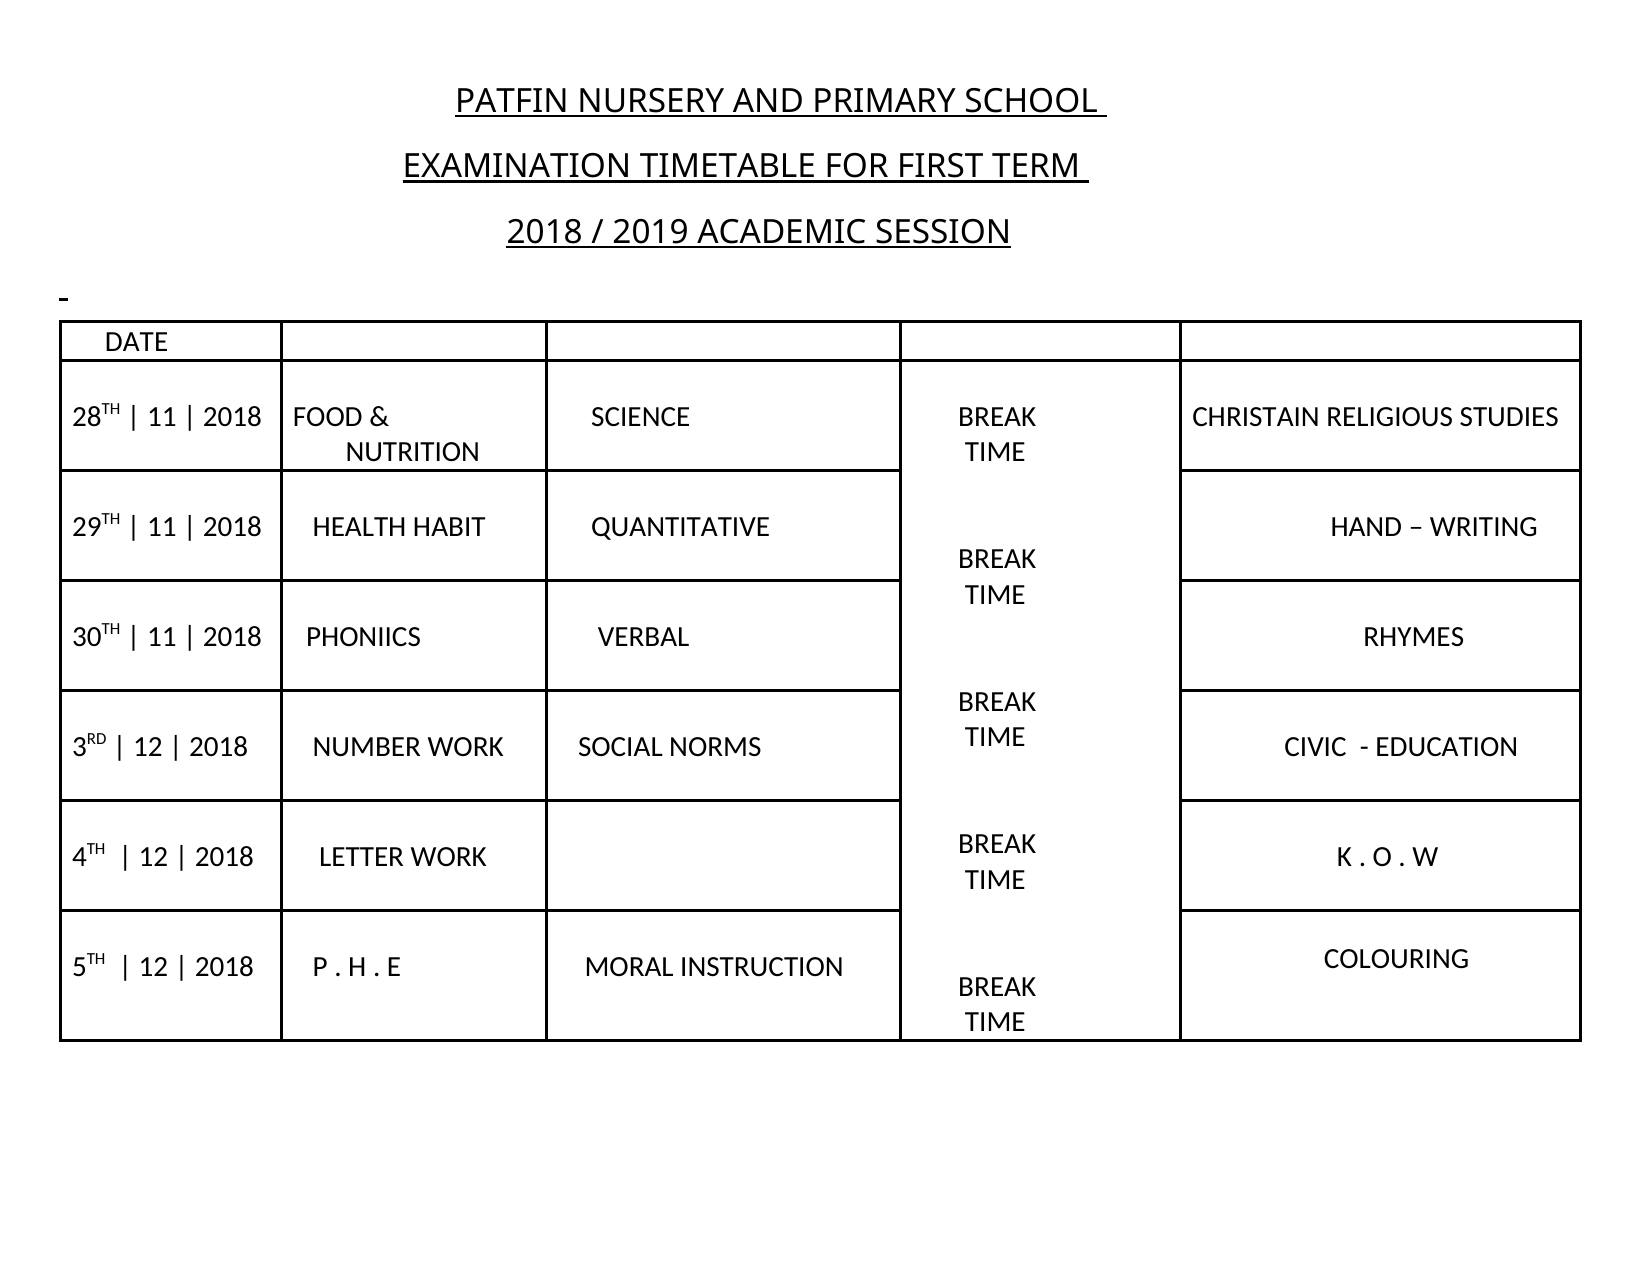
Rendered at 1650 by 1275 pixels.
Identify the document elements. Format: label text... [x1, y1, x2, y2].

table_cell LETTER WORK [283, 802, 545, 909]
table_cell [548, 802, 899, 909]
table_header [283, 323, 545, 359]
table_cell QUANTITATIVE [548, 472, 899, 579]
table_header [1182, 323, 1579, 359]
table_cell 3RD | 12 | 2018 [62, 692, 280, 799]
table_cell 29TH | 11 | 2018 [62, 472, 280, 579]
table_cell VERBAL [548, 582, 899, 689]
table_cell FOOD & NUTRITION [283, 362, 545, 469]
table_cell SCIENCE [548, 362, 899, 469]
text 2018 / 2019 ACADEMIC SESSION [59, 208, 1624, 253]
table_cell HEALTH HABIT [283, 472, 545, 579]
table_cell 4TH | 12 | 2018 [62, 802, 280, 909]
table_cell SOCIAL NORMS [548, 692, 899, 799]
table_cell P . H . E [283, 912, 545, 1039]
table_header [548, 323, 899, 359]
table_cell COLOURING [1182, 912, 1579, 1039]
table_cell PHONIICS [283, 582, 545, 689]
table_cell 30TH | 11 | 2018 [62, 582, 280, 689]
table_header DATE [62, 323, 280, 359]
table_cell 5TH | 12 | 2018 [62, 912, 280, 1039]
table_cell RHYMES [1182, 582, 1579, 689]
table_cell MORAL INSTRUCTION [548, 912, 899, 1039]
text EXAMINATION TIMETABLE FOR FIRST TERM [59, 142, 1624, 187]
table_cell BREAK TIME BREAK TIME BREAK TIME BREAK TIME BREAK TIME [902, 362, 1179, 1039]
table_cell 28TH | 11 | 2018 [62, 362, 280, 469]
table_cell K . O . W [1182, 802, 1579, 909]
table_cell CHRISTAIN RELIGIOUS STUDIES [1182, 362, 1579, 469]
table_cell NUMBER WORK [283, 692, 545, 799]
text PATFIN NURSERY AND PRIMARY SCHOOL [359, 76, 1624, 122]
table_cell CIVIC - EDUCATION [1182, 692, 1579, 799]
table_cell HAND – WRITING [1182, 472, 1579, 579]
table_header [902, 323, 1179, 359]
